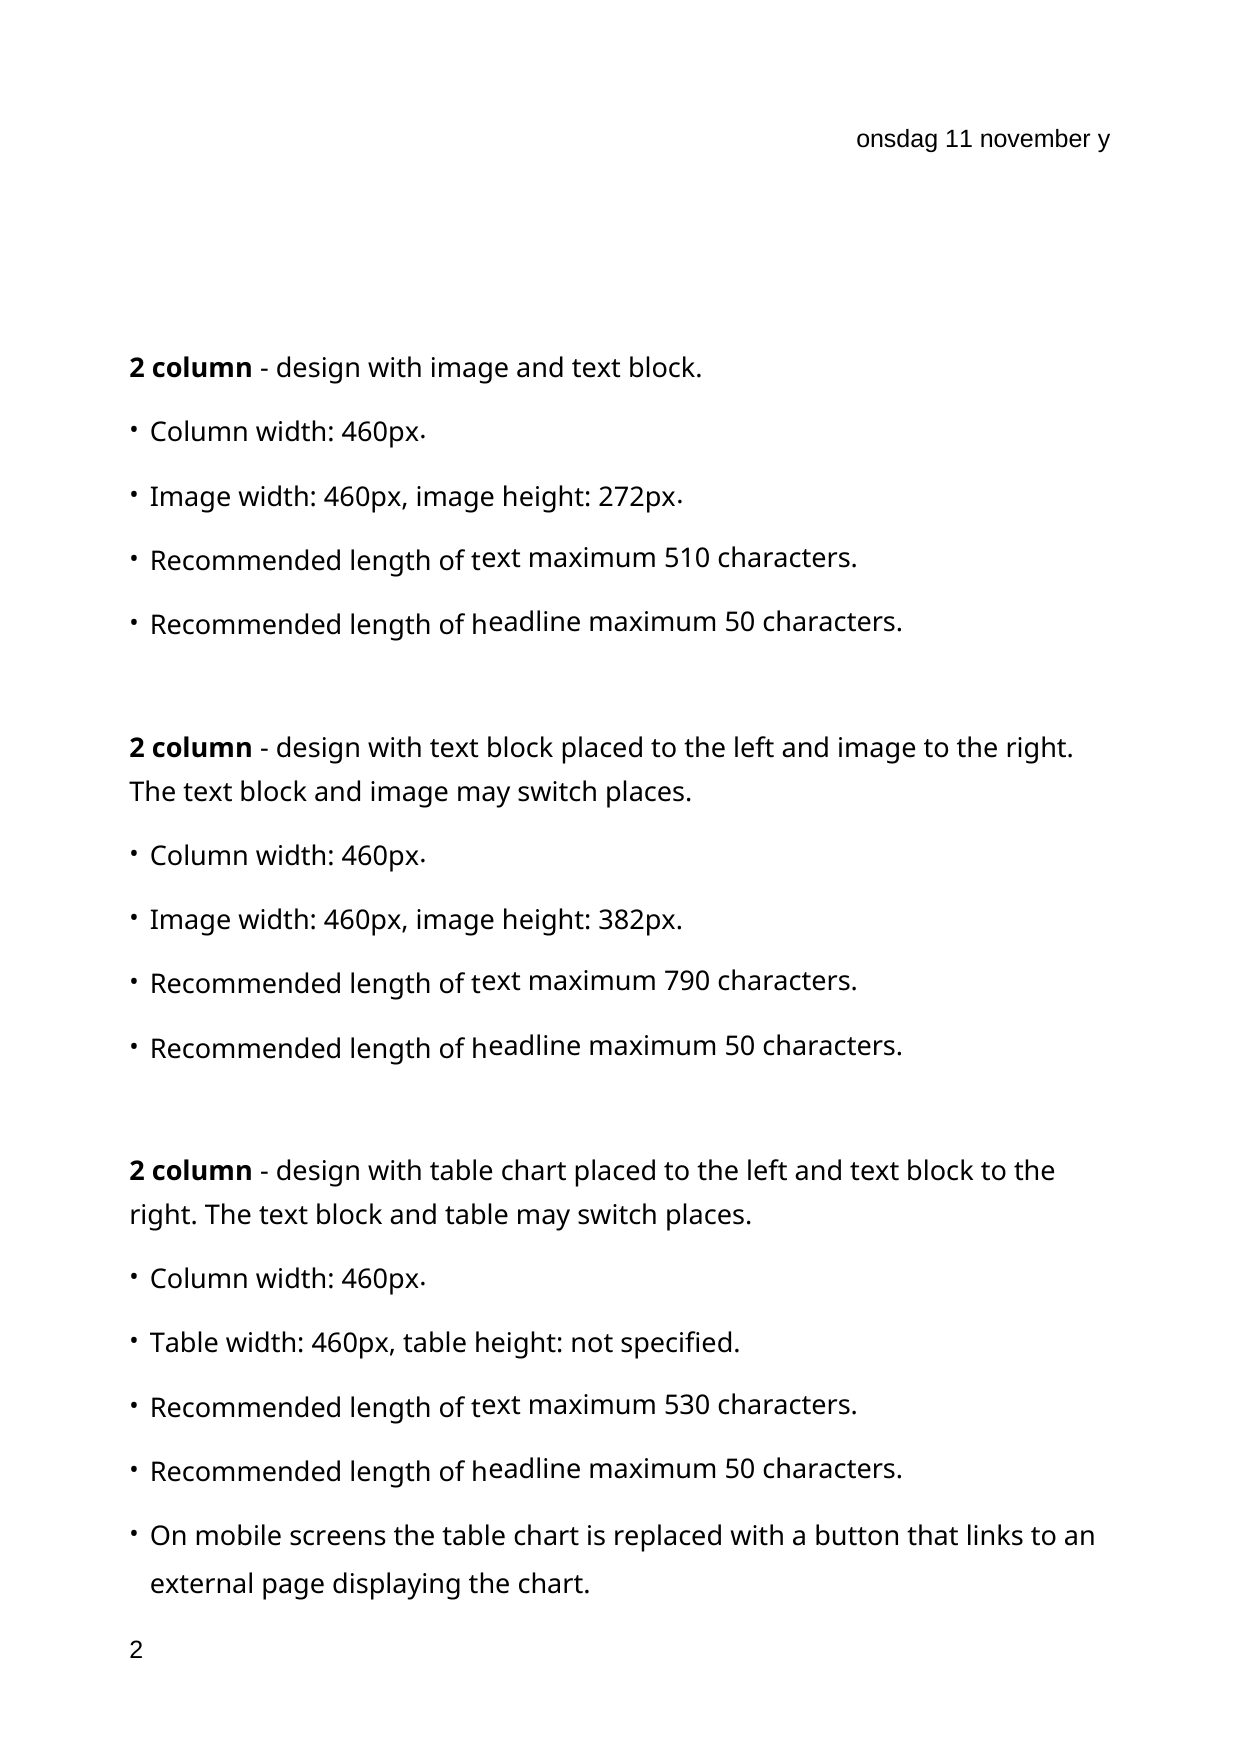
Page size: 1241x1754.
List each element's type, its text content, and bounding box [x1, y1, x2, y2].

list On mobile screens the table chart is replaced with a button that links to an external page displaying the chart. [129, 1514, 1111, 1601]
list Column width: 460px. [129, 833, 1111, 873]
list Recommended length of headline maximum 50 characters. [129, 1026, 1111, 1066]
list Recommended length of headline maximum 50 characters. [129, 603, 1111, 643]
list Table width: 460px, table height: not specified. [129, 1321, 1111, 1361]
list Recommended length of text maximum 530 characters. [129, 1385, 1111, 1425]
list Image width: 460px, image height: 272px. [129, 474, 1111, 514]
list Recommended length of headline maximum 50 characters. [129, 1449, 1111, 1489]
text 2 column - design with table chart placed to the left and text block to the right. The text block and table may switch places. [129, 1151, 1111, 1232]
list Column width: 460px. [129, 410, 1111, 449]
list Column width: 460px. [129, 1256, 1111, 1296]
list Recommended length of text maximum 790 characters. [129, 962, 1111, 1002]
text 2 column - design with image and text block. [129, 349, 1111, 386]
text 2 column - design with text block placed to the left and image to the right. The text block and image may switch places. [129, 728, 1111, 809]
list Image width: 460px, image height: 382px. [129, 897, 1111, 937]
list Recommended length of text maximum 510 characters. [129, 538, 1111, 578]
